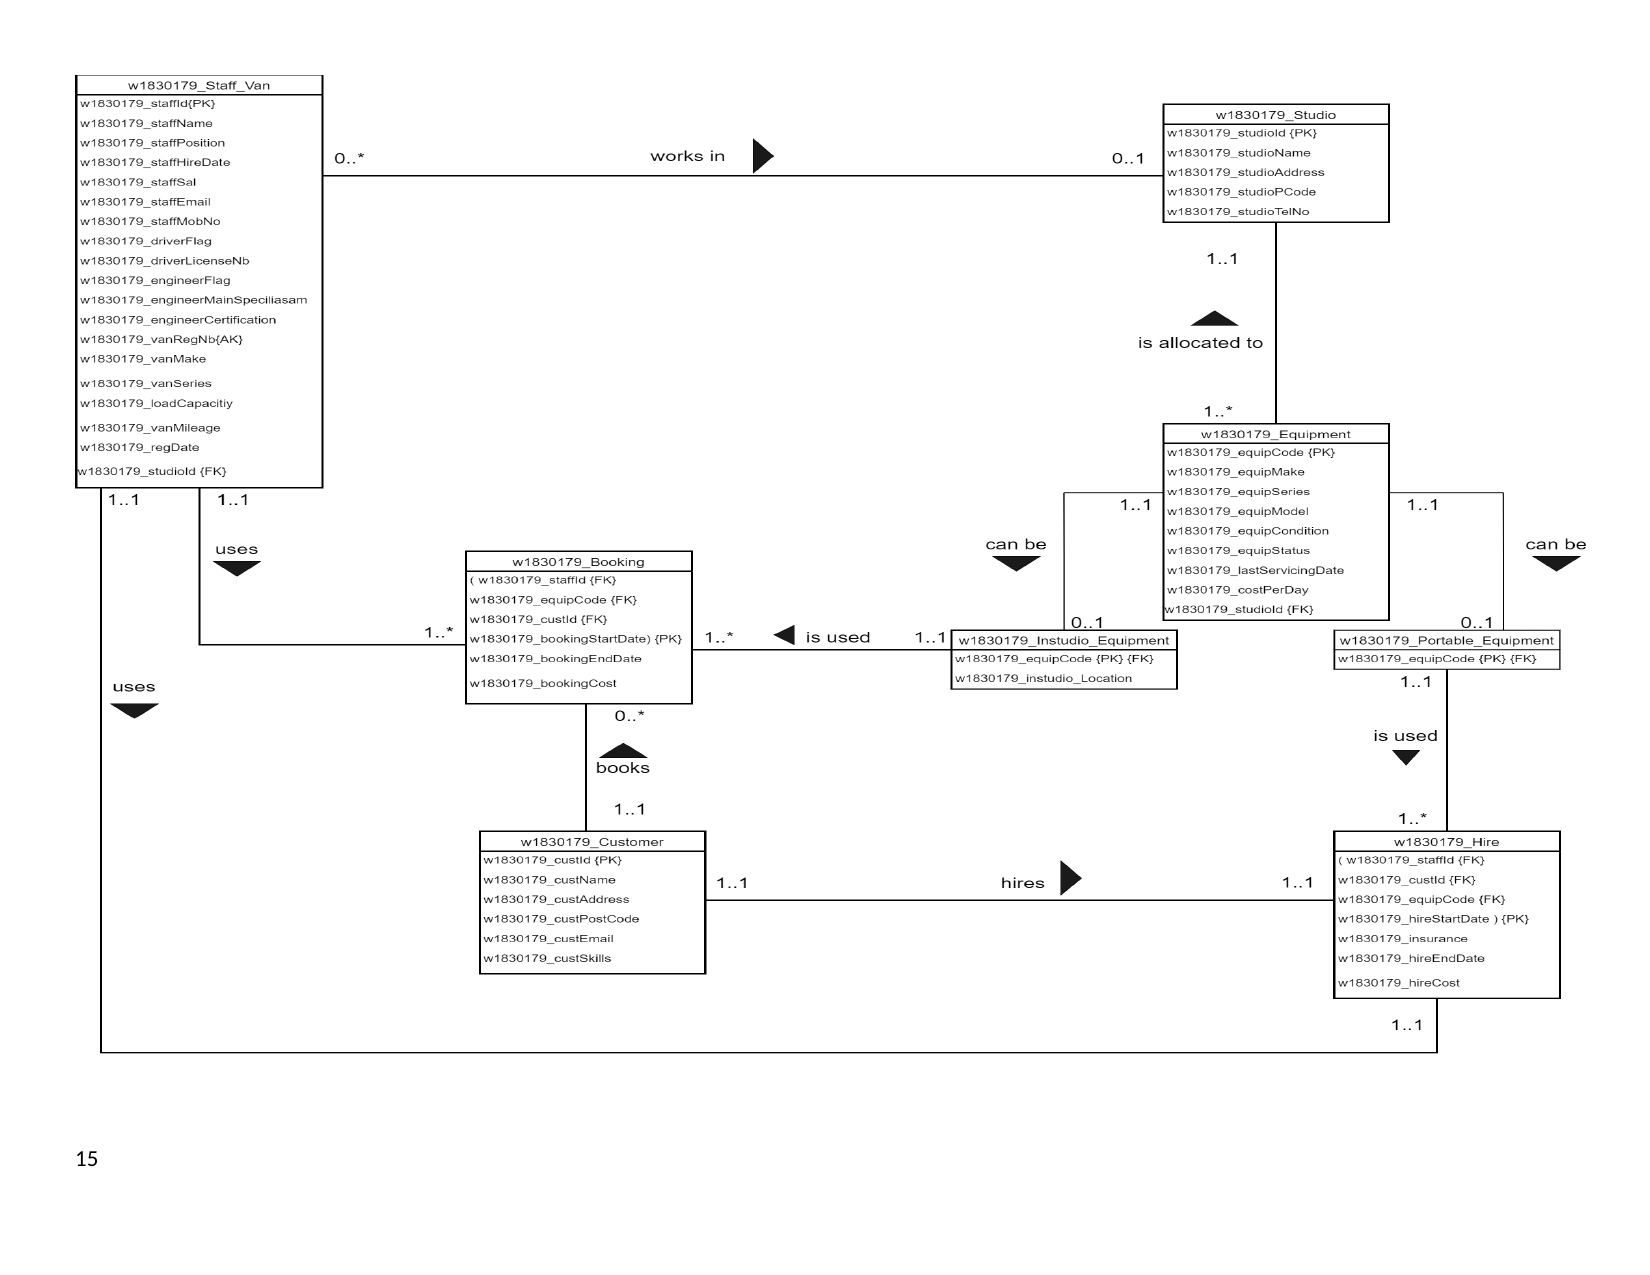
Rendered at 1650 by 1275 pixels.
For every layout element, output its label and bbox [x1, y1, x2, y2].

picture [75, 75, 1601, 1054]
